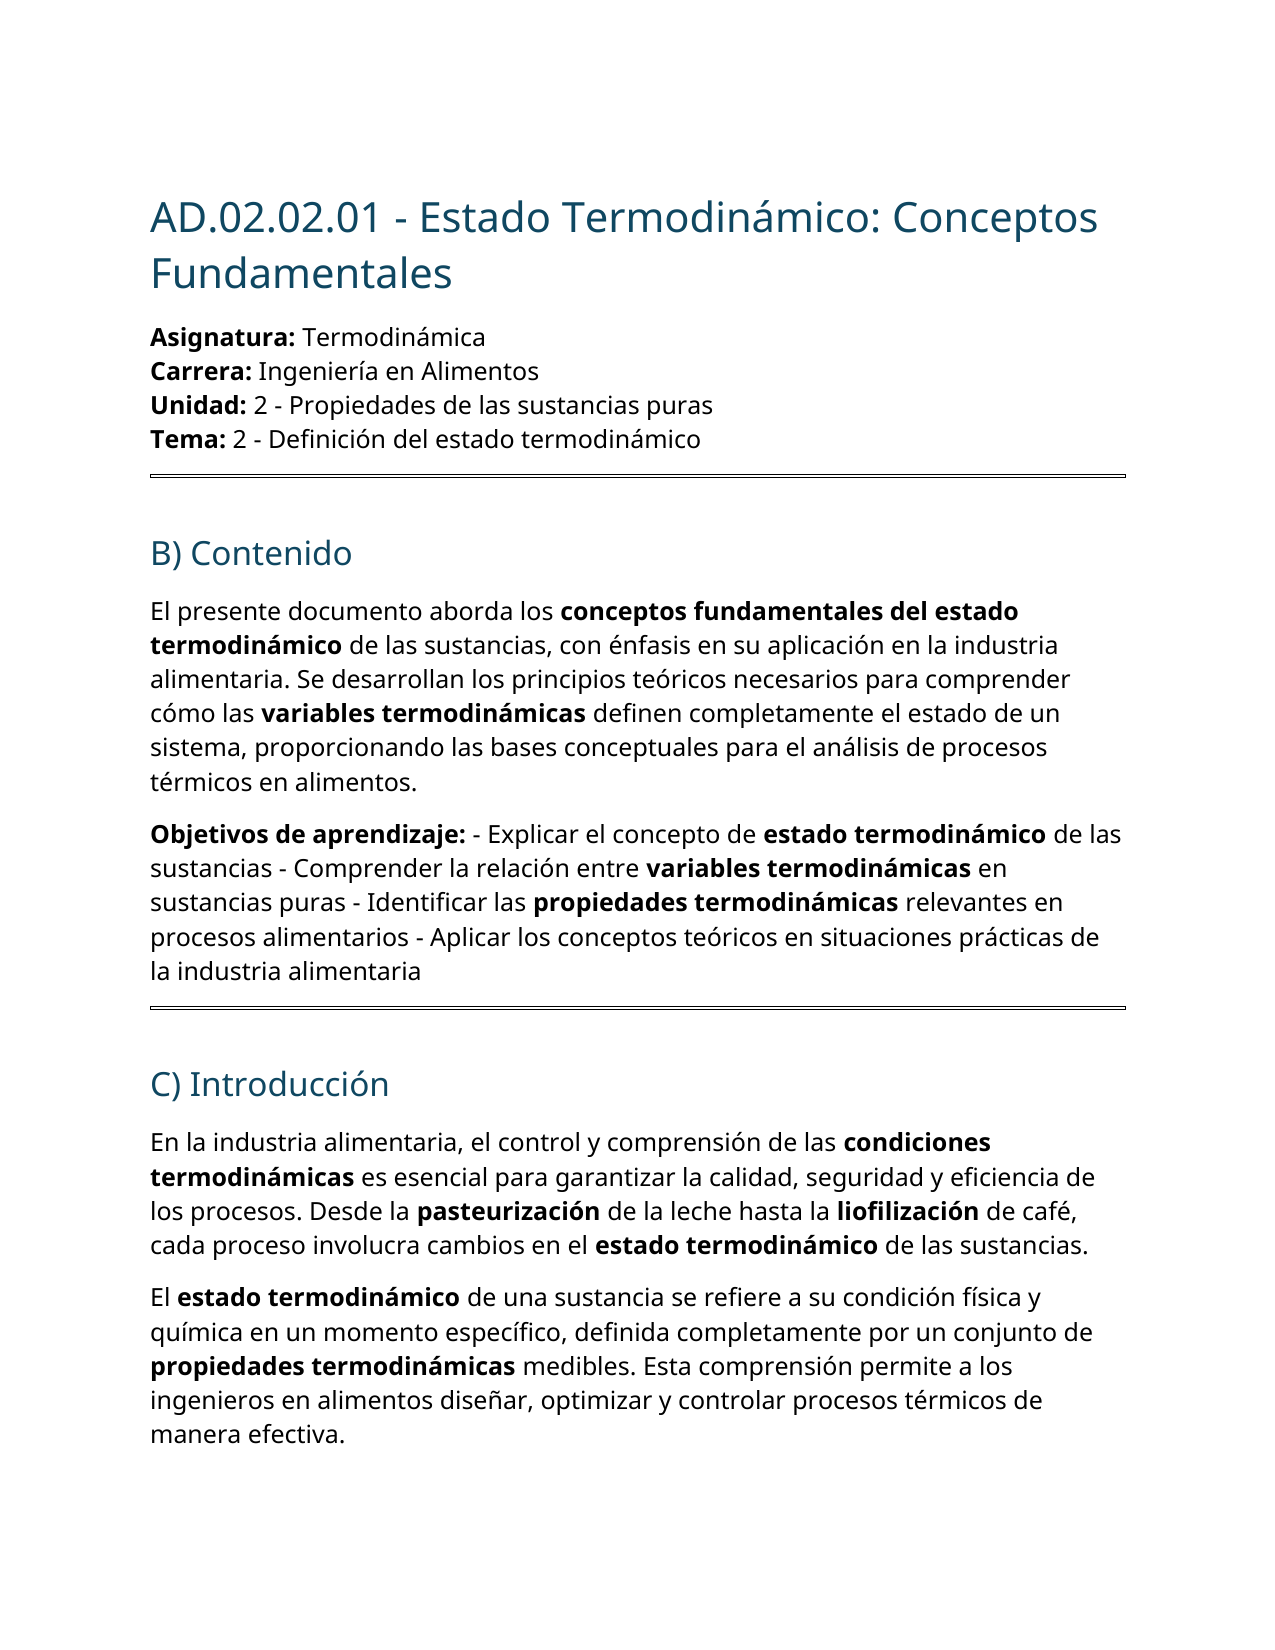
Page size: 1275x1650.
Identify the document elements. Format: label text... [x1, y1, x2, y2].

text En la industria alimentaria, el control y comprensión de las condiciones termodinámicas es esencial para garantizar la calidad, seguridad y eficiencia de los procesos. Desde la pasteurización de la leche hasta la liofilización de café, cada proceso involucra cambios en el estado termodinámico de las sustancias. [150, 1125, 1125, 1261]
text Objetivos de aprendizaje: - Explicar el concepto de estado termodinámico de las sustancias - Comprender la relación entre variables termodinámicas en sustancias puras - Identificar las propiedades termodinámicas relevantes en procesos alimentarios - Aplicar los conceptos teóricos en situaciones prácticas de la industria alimentaria [150, 817, 1125, 987]
text Asignatura: Termodinámica Carrera: Ingeniería en Alimentos Unidad: 2 - Propiedades de las sustancias puras Tema: 2 - Definición del estado termodinámico [150, 320, 1125, 456]
subtitle C) Introducción [150, 1061, 1125, 1106]
text El presente documento aborda los conceptos fundamentales del estado termodinámico de las sustancias, con énfasis en su aplicación en la industria alimentaria. Se desarrollan los principios teóricos necesarios para comprender cómo las variables termodinámicas definen completamente el estado de un sistema, proporcionando las bases conceptuales para el análisis de procesos térmicos en alimentos. [150, 594, 1125, 798]
subtitle AD.02.02.01 - Estado Termodinámico: Conceptos Fundamentales [150, 187, 1125, 301]
text El estado termodinámico de una sustancia se refiere a su condición física y química en un momento específico, definida completamente por un conjunto de propiedades termodinámicas medibles. Esta comprensión permite a los ingenieros en alimentos diseñar, optimizar y controlar procesos térmicos de manera efectiva. [150, 1280, 1125, 1450]
subtitle B) Contenido [150, 530, 1125, 575]
